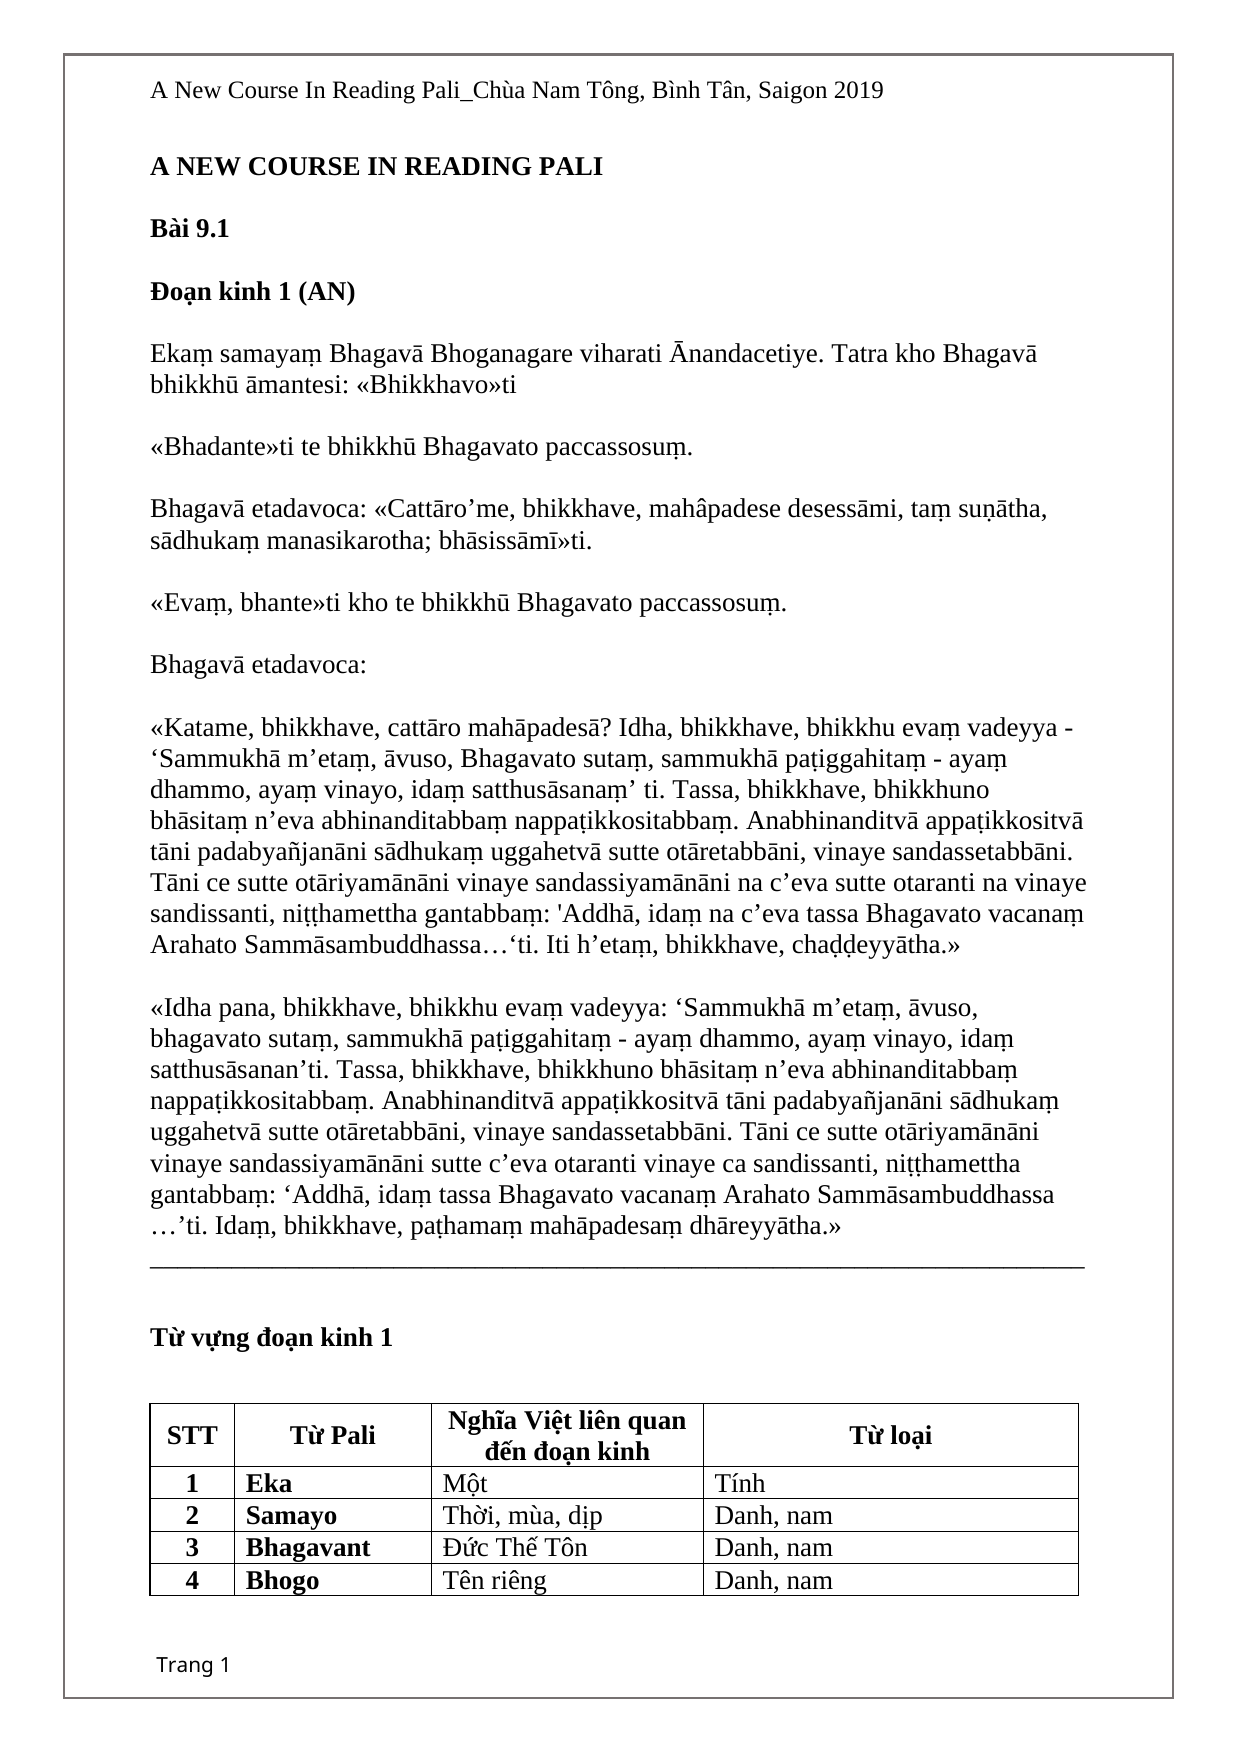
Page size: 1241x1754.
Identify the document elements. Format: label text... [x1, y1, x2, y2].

table_cell Một [432, 1467, 703, 1498]
table_cell 4 [151, 1564, 234, 1595]
text Bài 9.1 [150, 212, 1090, 243]
text «Idha pana, bhikkhave, bhikkhu evaṃ vadeyya: ‘Sammukhā m’etaṃ, āvuso, bhagavato sutaṃ, sammukhā paṭiggahitaṃ - ayaṃ dhammo, ayaṃ vinayo, idaṃ satthusāsanan’ti. Tassa, bhikkhave, bhikkhuno bhāsitaṃ n’eva abhinanditabbaṃ nappaṭikkositabbaṃ. Anabhinanditvā appaṭikkositvā tāni padabyañjanāni sādhukaṃ uggahetvā sutte otāretabbāni, vinaye sandassetabbāni. Tāni ce sutte otāriyamānāni vinaye sandassiyamānāni sutte c’eva otaranti vinaye ca sandissanti, niṭṭhamettha gantabbaṃ: ‘Addhā, idaṃ tassa Bhagavato vacanaṃ Arahato Sammāsambuddhassa …’ti. Idaṃ, bhikkhave, paṭhamaṃ mahāpadesaṃ dhāreyyātha.» [150, 991, 1090, 1240]
table_cell 1 [151, 1467, 234, 1498]
table_cell Bhogo [235, 1564, 431, 1595]
table_cell 2 [151, 1499, 234, 1531]
table_cell 3 [151, 1532, 234, 1563]
table_cell Danh, nam [704, 1532, 1078, 1563]
text «Bhadante»ti te bhikkhū Bhagavato paccassosuṃ. [150, 430, 1090, 461]
text Từ vựng đoạn kinh 1 [150, 1321, 1090, 1353]
text Bhagavā etadavoca: [150, 648, 1090, 679]
table_cell Eka [235, 1467, 431, 1498]
text Ekaṃ samayaṃ Bhagavā Bhoganagare viharati Ānandacetiye. Tatra kho Bhagavā bhikkhū āmantesi: «Bhikkhavo»ti [150, 337, 1090, 399]
text Đoạn kinh 1 (AN) [150, 274, 1090, 306]
text A NEW COURSE IN READING PALI [150, 150, 1090, 181]
text «Katame, bhikkhave, cattāro mahāpadesā? Idha, bhikkhave, bhikkhu evaṃ vadeyya - ‘Sammukhā m’etaṃ, āvuso, Bhagavato sutaṃ, sammukhā paṭiggahitaṃ - ayaṃ dhammo, ayaṃ vinayo, idaṃ satthusāsanaṃ’ ti. Tassa, bhikkhave, bhikkhuno bhāsitaṃ n’eva abhinanditabbaṃ nappaṭikkositabbaṃ. Anabhinanditvā appaṭikkositvā tāni padabyañjanāni sādhukaṃ uggahetvā sutte otāretabbāni, vinaye sandassetabbāni. Tāni ce sutte otāriyamānāni vinaye sandassiyamānāni na c’eva sutte otaranti na vinaye sandissanti, niṭṭhamettha gantabbaṃ: 'Addhā, idaṃ na c’eva tassa Bhagavato vacanaṃ Arahato Sammāsambuddhassa…‘ti. Iti h’etaṃ, bhikkhave, chaḍḍeyyātha.» [150, 711, 1090, 960]
text «Evaṃ, bhante»ti kho te bhikkhū Bhagavato paccassosuṃ. [150, 586, 1090, 617]
table_header Từ loại [704, 1404, 1078, 1466]
table_cell Tên riêng [432, 1564, 703, 1595]
table_cell Danh, nam [704, 1499, 1078, 1531]
table_cell Thời, mùa, dịp [432, 1499, 703, 1531]
text _____________________________________________________________________ [150, 1240, 1090, 1271]
table_cell Đức Thế Tôn [432, 1532, 703, 1563]
table_cell Samayo [235, 1499, 431, 1531]
table_header Từ Pali [235, 1404, 431, 1466]
table_header Nghĩa Việt liên quan đến đoạn kinh [432, 1404, 703, 1466]
table_header STT [151, 1404, 234, 1466]
table_cell Tính [704, 1467, 1078, 1498]
text Bhagavā etadavoca: «Cattāro’me, bhikkhave, mahâpadese desessāmi, taṃ suṇātha, sādhukaṃ manasikarotha; bhāsissāmī»ti. [150, 493, 1090, 555]
table_cell Bhagavant [235, 1532, 431, 1563]
table_cell Danh, nam [704, 1564, 1078, 1595]
